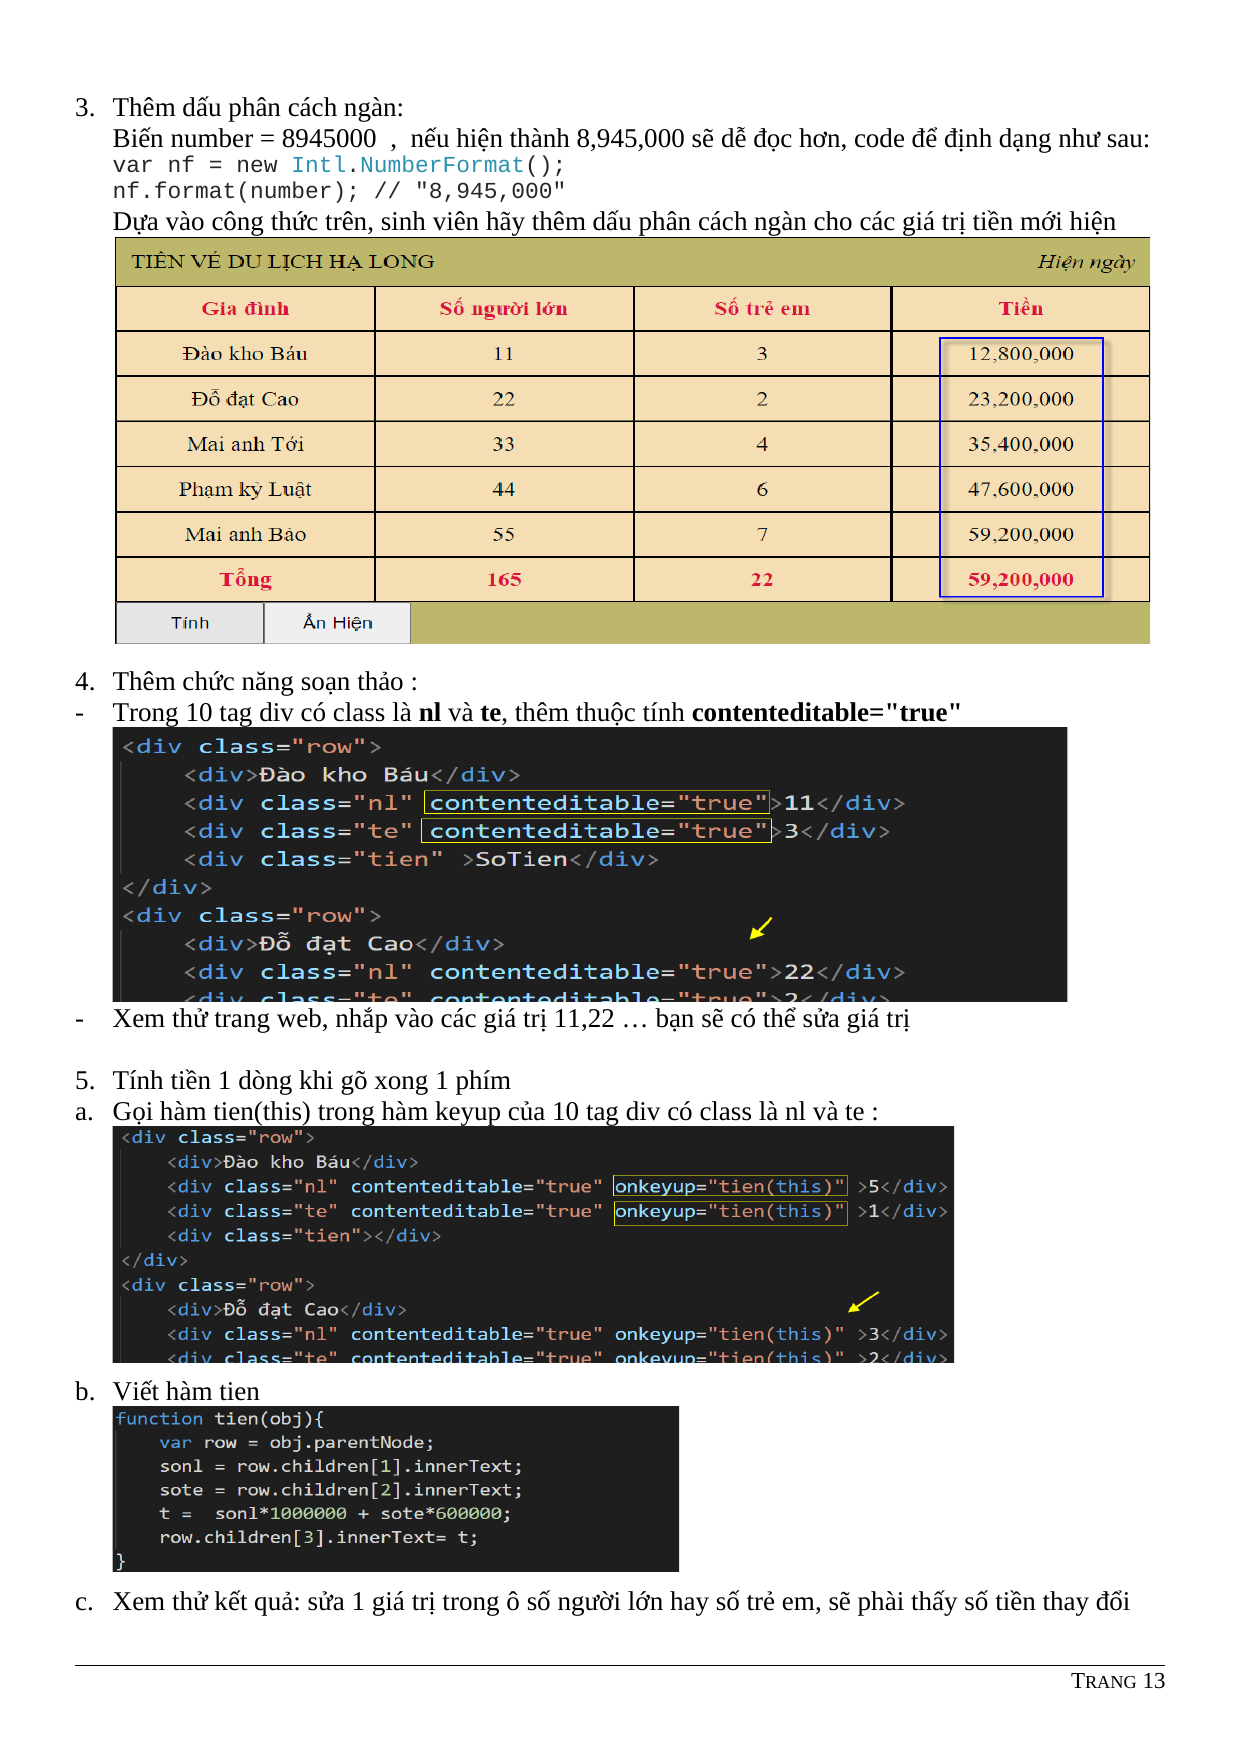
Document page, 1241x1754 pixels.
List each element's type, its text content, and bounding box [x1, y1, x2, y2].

list Tính tiền 1 dòng khi gõ xong 1 phím [75, 1064, 1165, 1095]
list Biến number = 8945000 , nếu hiện thành 8,945,000 sẽ dễ đọc hơn, code để định dạng như sau: [112, 122, 1165, 153]
picture [112, 1126, 955, 1363]
list Thêm chức năng soạn thảo : [75, 665, 1165, 696]
list Xem thử trang web, nhắp vào các giá trị 11,22 … bạn sẽ có thể sửa giá trị [75, 1002, 1165, 1033]
list Viết hàm tien [75, 1376, 1165, 1407]
picture [112, 727, 1068, 1002]
text nf.format(number); // "8,945,000" [112, 179, 1165, 205]
list Trong 10 tag div có class là nl và te, thêm thuộc tính contenteditable="true" [75, 696, 1165, 727]
list Dựa vào công thức trên, sinh viên hãy thêm dấu phân cách ngàn cho các giá trị tiền mới hiện [112, 205, 1165, 236]
picture [112, 1406, 680, 1572]
text var nf = new Intl.NumberFormat(); [112, 153, 1165, 179]
list Gọi hàm tien(this) trong hàm keyup của 10 tag div có class là nl và te : [75, 1095, 1165, 1126]
picture [112, 236, 1150, 644]
list Xem thử kết quả: sửa 1 giá trị trong ô số người lớn hay số trẻ em, sẽ phài thấy số tiền thay đổi [75, 1584, 1165, 1616]
list Thêm dấu phân cách ngàn: [75, 91, 1165, 122]
